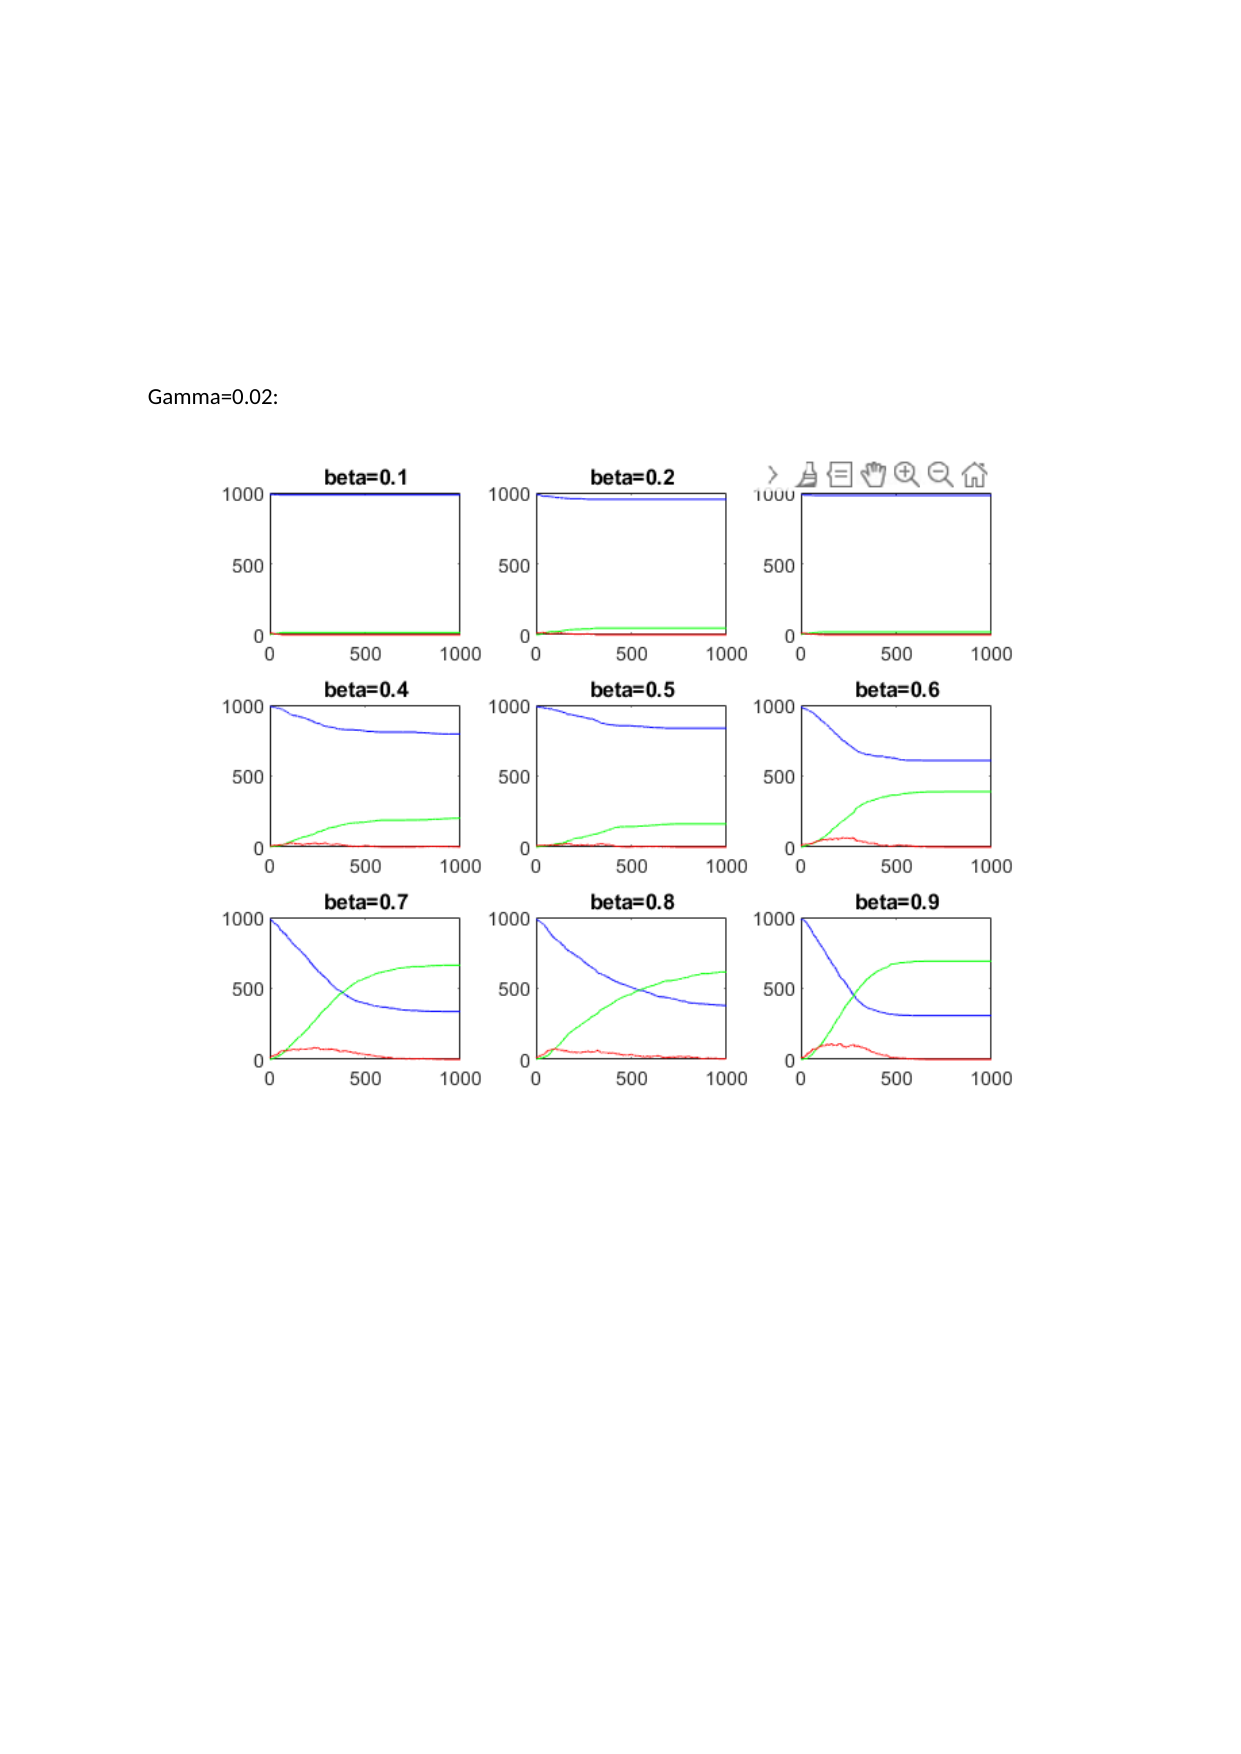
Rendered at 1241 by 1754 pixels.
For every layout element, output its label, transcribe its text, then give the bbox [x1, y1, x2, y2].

picture [147, 428, 1093, 1138]
text Gamma=0.02: [148, 382, 1093, 410]
